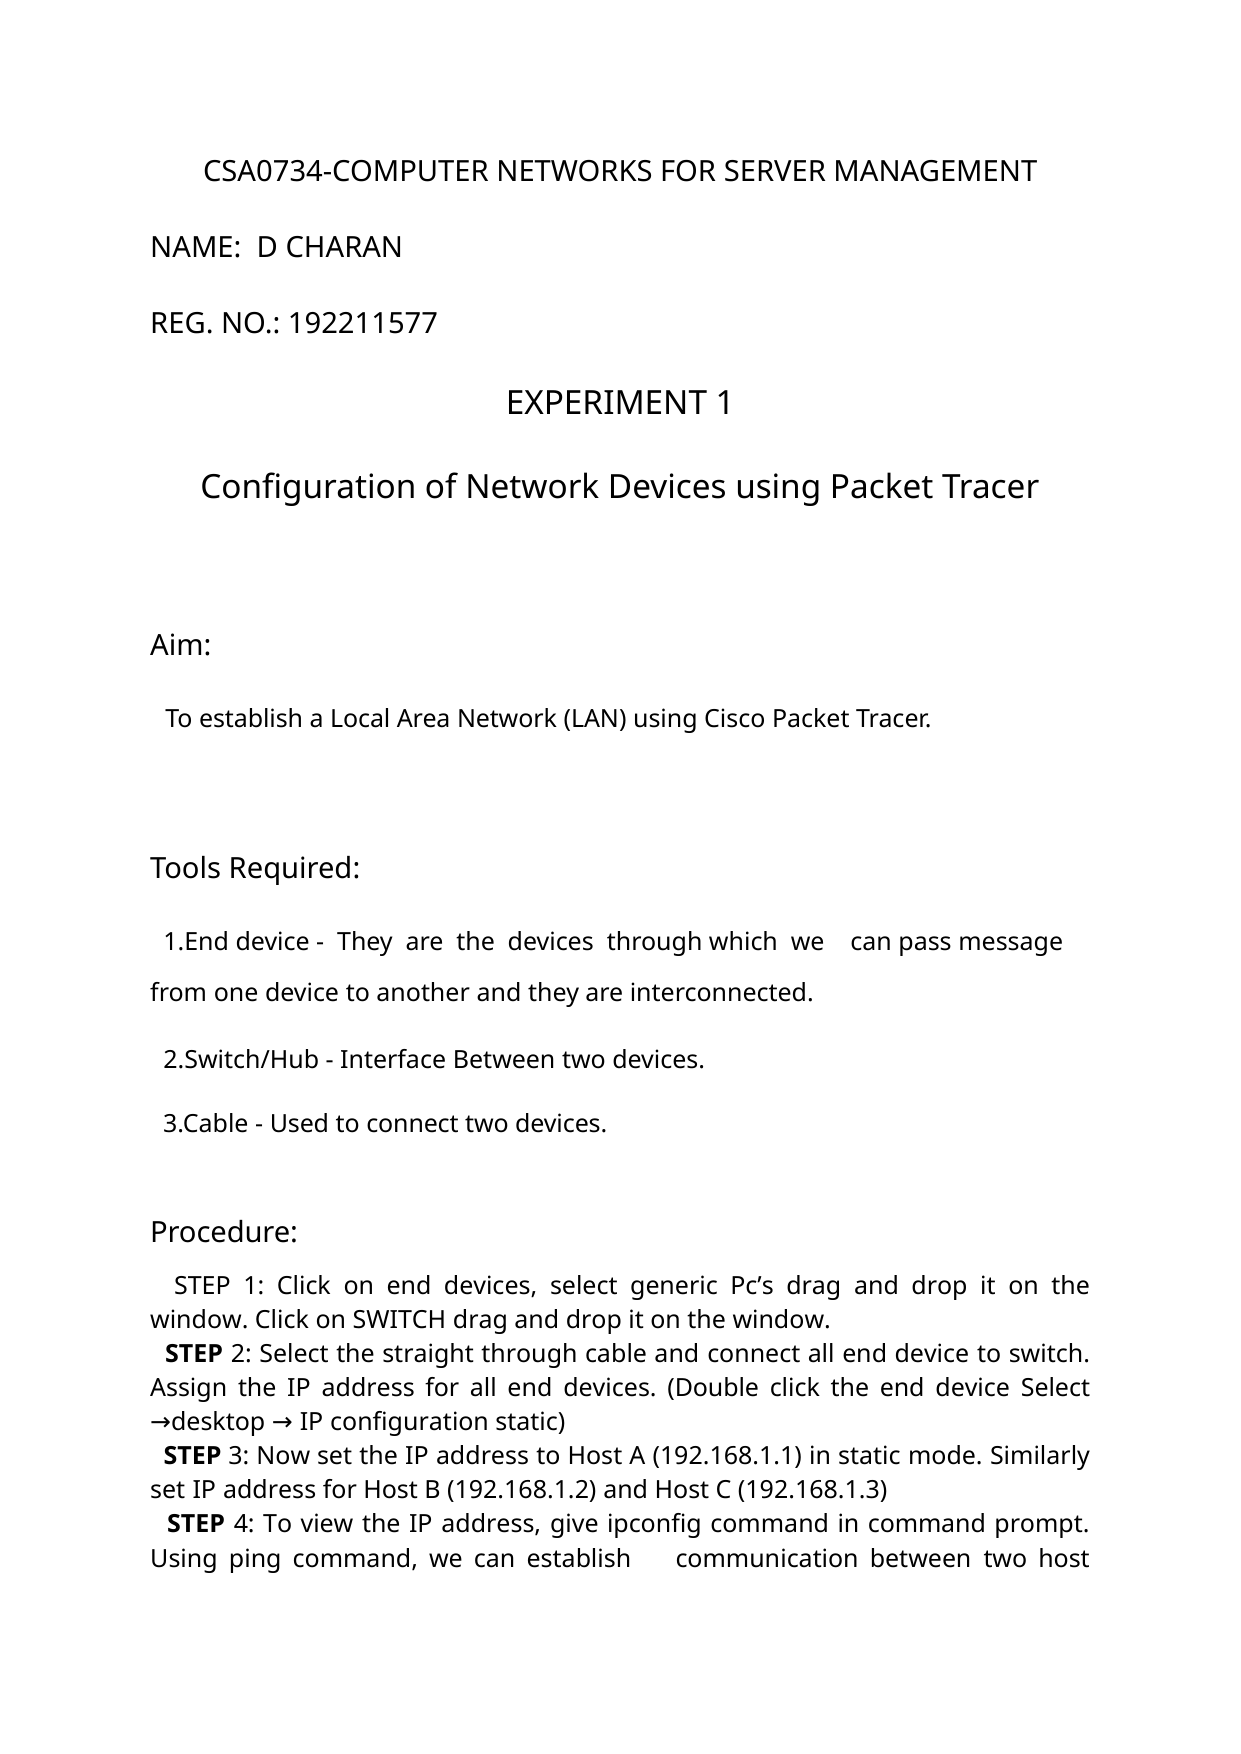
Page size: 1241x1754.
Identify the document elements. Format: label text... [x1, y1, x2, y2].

text Tools Required: [150, 847, 1090, 887]
text NAME: D CHARAN [150, 226, 1090, 266]
text 1.End device - They are the devices through which we can pass message from one device to another and they are interconnected. [150, 923, 1090, 1008]
text 3.Cable - Used to connect two devices. [150, 1109, 1090, 1138]
text REG. NO.: 192211577 [150, 302, 1090, 342]
text STEP 2: Select the straight through cable and connect all end device to switch. Assign the IP address for all end devices. (Double click the end device Select →desktop → IP configuration static) [150, 1336, 1090, 1438]
text Aim: [150, 624, 1090, 664]
text STEP 1: Click on end devices, select generic Pc’s drag and drop it on the window. Click on SWITCH drag and drop it on the window. [150, 1268, 1090, 1336]
text 2.Switch/Hub - Interface Between two devices. [150, 1042, 1090, 1076]
text CSA0734-COMPUTER NETWORKS FOR SERVER MANAGEMENT [150, 150, 1090, 190]
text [150, 1506, 1090, 1574]
text Configuration of Network Devices using Packet Tracer [150, 463, 1090, 509]
text Procedure: [150, 1211, 1090, 1251]
text STEP 3: Now set the IP address to Host A (192.168.1.1) in static mode. Similarly set IP address for Host B (192.168.1.2) and Host C (192.168.1.3) [150, 1438, 1090, 1506]
text EXPERIMENT 1 [150, 378, 1090, 424]
text To establish a Local Area Network (LAN) using Cisco Packet Tracer. [150, 700, 1090, 734]
